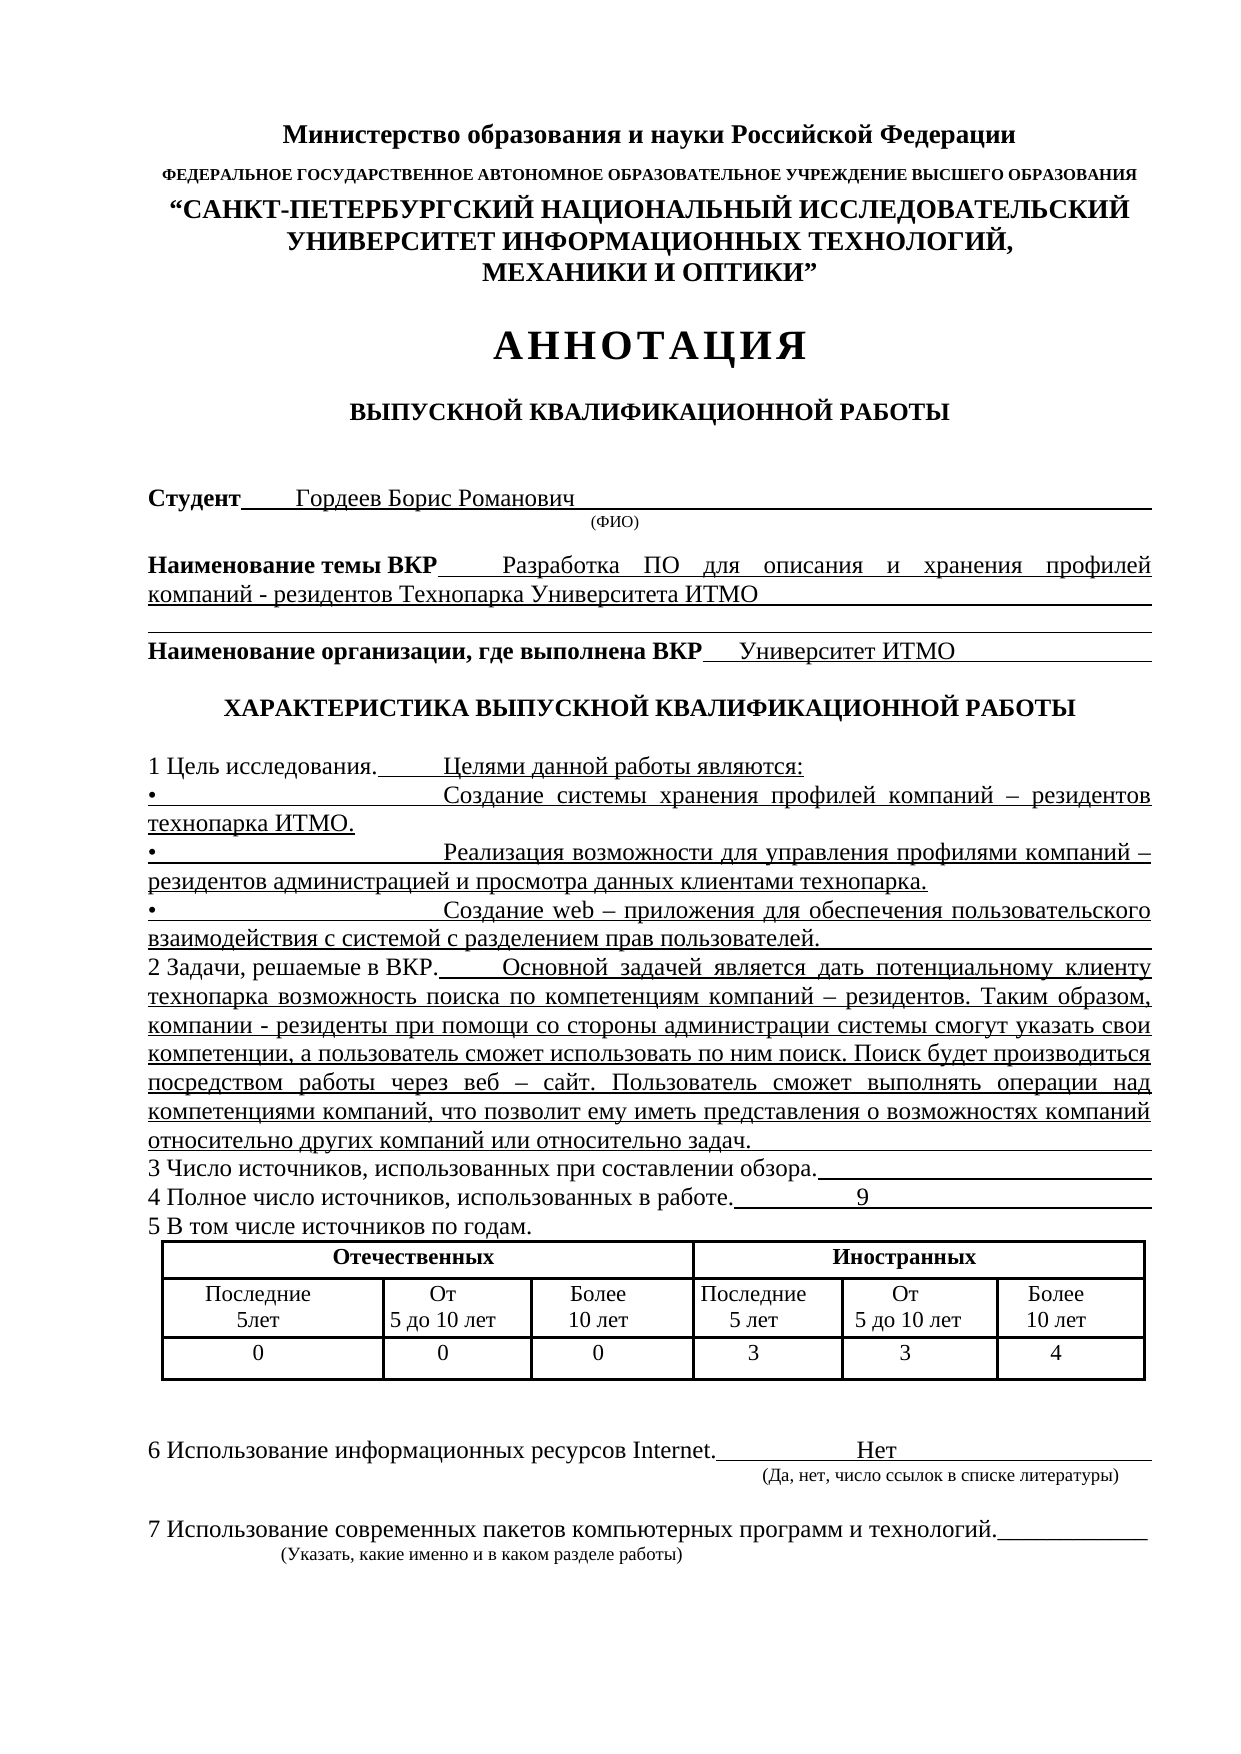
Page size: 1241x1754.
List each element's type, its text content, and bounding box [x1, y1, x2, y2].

text федеральное государственное автономное образовательное учреждение высшего образования [148, 165, 1152, 184]
text Министерство образования и науки Российской Федерации [148, 118, 1152, 149]
text • Реализация возможности для управления профилями компаний – резидентов администрацией и просмотра данных клиентами технопарка. [148, 837, 1152, 895]
text ВЫПУСКНОЙ КВАЛИФИКАЦИОННОЙ РАБОТЫ [148, 397, 1152, 426]
text МЕХАНИКИ И ОПТИКИ” [148, 256, 1152, 287]
text 2 Задачи, решаемые в ВКР. Основной задачей является дать потенциальному клиенту технопарка возможность поиска по компетенциям компаний – резидентов. Таким образом, компании - резиденты при помощи со стороны администрации системы смогут указать свои компетенции, а пользователь сможет использовать по ним поиск. Поиск будет производиться посредством работы через веб – сайт. Пользователь сможет выполнять операции над компетенциями компаний, что позволит ему иметь представления о возможностях компаний относительно других компаний или относительно задач. [148, 952, 1152, 1006]
text • Создание системы хранения профилей компаний – резидентов технопарка ИТМО. [148, 780, 1152, 805]
table_cell 0 [164, 1339, 382, 1378]
table_cell 4 [999, 1339, 1143, 1378]
table_cell Последние 5лет [164, 1280, 382, 1336]
text ХАРАКТЕРИСТИКА ВЫПУСКНОЙ КВАЛИФИКАЦИОННОЙ РАБОТЫ [148, 693, 1152, 722]
table_cell 3 [844, 1339, 996, 1378]
text 2 Задачи, решаемые в ВКР. Основной задачей является дать потенциальному клиенту технопарка возможность поиска по компетенциям компаний – резидентов. Таким образом, компании - резиденты при помощи со стороны администрации системы смогут указать свои компетенции, а пользователь сможет использовать по ним поиск. Поиск будет производиться посредством работы через веб – сайт. Пользователь сможет выполнять операции над компетенциями компаний, что позволит ему иметь представления о возможностях компаний относительно других компаний или относительно задач. [148, 1036, 1152, 1092]
text “САНКТ-ПЕТЕРБУРГСКИЙ НАЦИОНАЛЬНЫЙ ИССЛЕДОВАТЕЛЬСКИЙ [148, 193, 1152, 225]
text 2 Задачи, решаемые в ВКР. Основной задачей является дать потенциальному клиенту технопарка возможность поиска по компетенциям компаний – резидентов. Таким образом, компании - резиденты при помощи со стороны администрации системы смогут указать свои компетенции, а пользователь сможет использовать по ним поиск. Поиск будет производиться посредством работы через веб – сайт. Пользователь сможет выполнять операции над компетенциями компаний, что позволит ему иметь представления о возможностях компаний относительно других компаний или относительно задач. [148, 1094, 1152, 1150]
table_header Отечественных [164, 1243, 692, 1277]
text УНИВЕРСИТЕТ ИНФОРМАЦИОННЫХ ТЕХНОЛОГИЙ, [148, 225, 1152, 256]
text 6 Использование информационных ресурсов Internet. Нет [148, 1435, 1152, 1464]
text АнНотация [148, 321, 1152, 368]
table_cell 0 [385, 1339, 530, 1378]
text (Да, нет, число ссылок в списке литературы) [148, 1464, 1152, 1485]
text 1 Цель исследования. Целями данной работы являются: [148, 751, 1152, 780]
table_cell Последние 5 лет [695, 1280, 841, 1336]
text 7 Использование современных пакетов компьютерных программ и технологий.____________ (Указать, какие именно и в каком разделе работы) [148, 1514, 1152, 1564]
table_cell 0 [533, 1339, 692, 1378]
text • Создание web – приложения для обеспечения пользовательского взаимодействия с системой с разделением прав пользователей. [148, 895, 1152, 948]
table_cell 3 [695, 1339, 841, 1378]
table_cell От 5 до 10 лет [844, 1280, 996, 1336]
text 3 Число источников, использованных при составлении обзора. [148, 1153, 1152, 1182]
text Наименование организации, где выполнена ВКР Университет ИТМО [148, 636, 1152, 665]
text Наименование темы ВКР Разработка ПО для описания и хранения профилей компаний - резидентов Технопарка Университета ИТМО [148, 551, 1152, 604]
text 5 В том числе источников по годам. [148, 1211, 1152, 1240]
text • Создание системы хранения профилей компаний – резидентов технопарка ИТМО. [148, 806, 1152, 837]
table_cell Более 10 лет [999, 1280, 1143, 1336]
table_cell Более 10 лет [533, 1280, 692, 1336]
table_cell От 5 до 10 лет [385, 1280, 530, 1336]
text Студент Гордеев Борис Романович [148, 483, 1152, 512]
text 4 Полное число источников, использованных в работе. 9 [148, 1182, 1152, 1211]
table_header Иностранных [695, 1243, 1143, 1277]
text (ФИО) [148, 512, 1152, 531]
